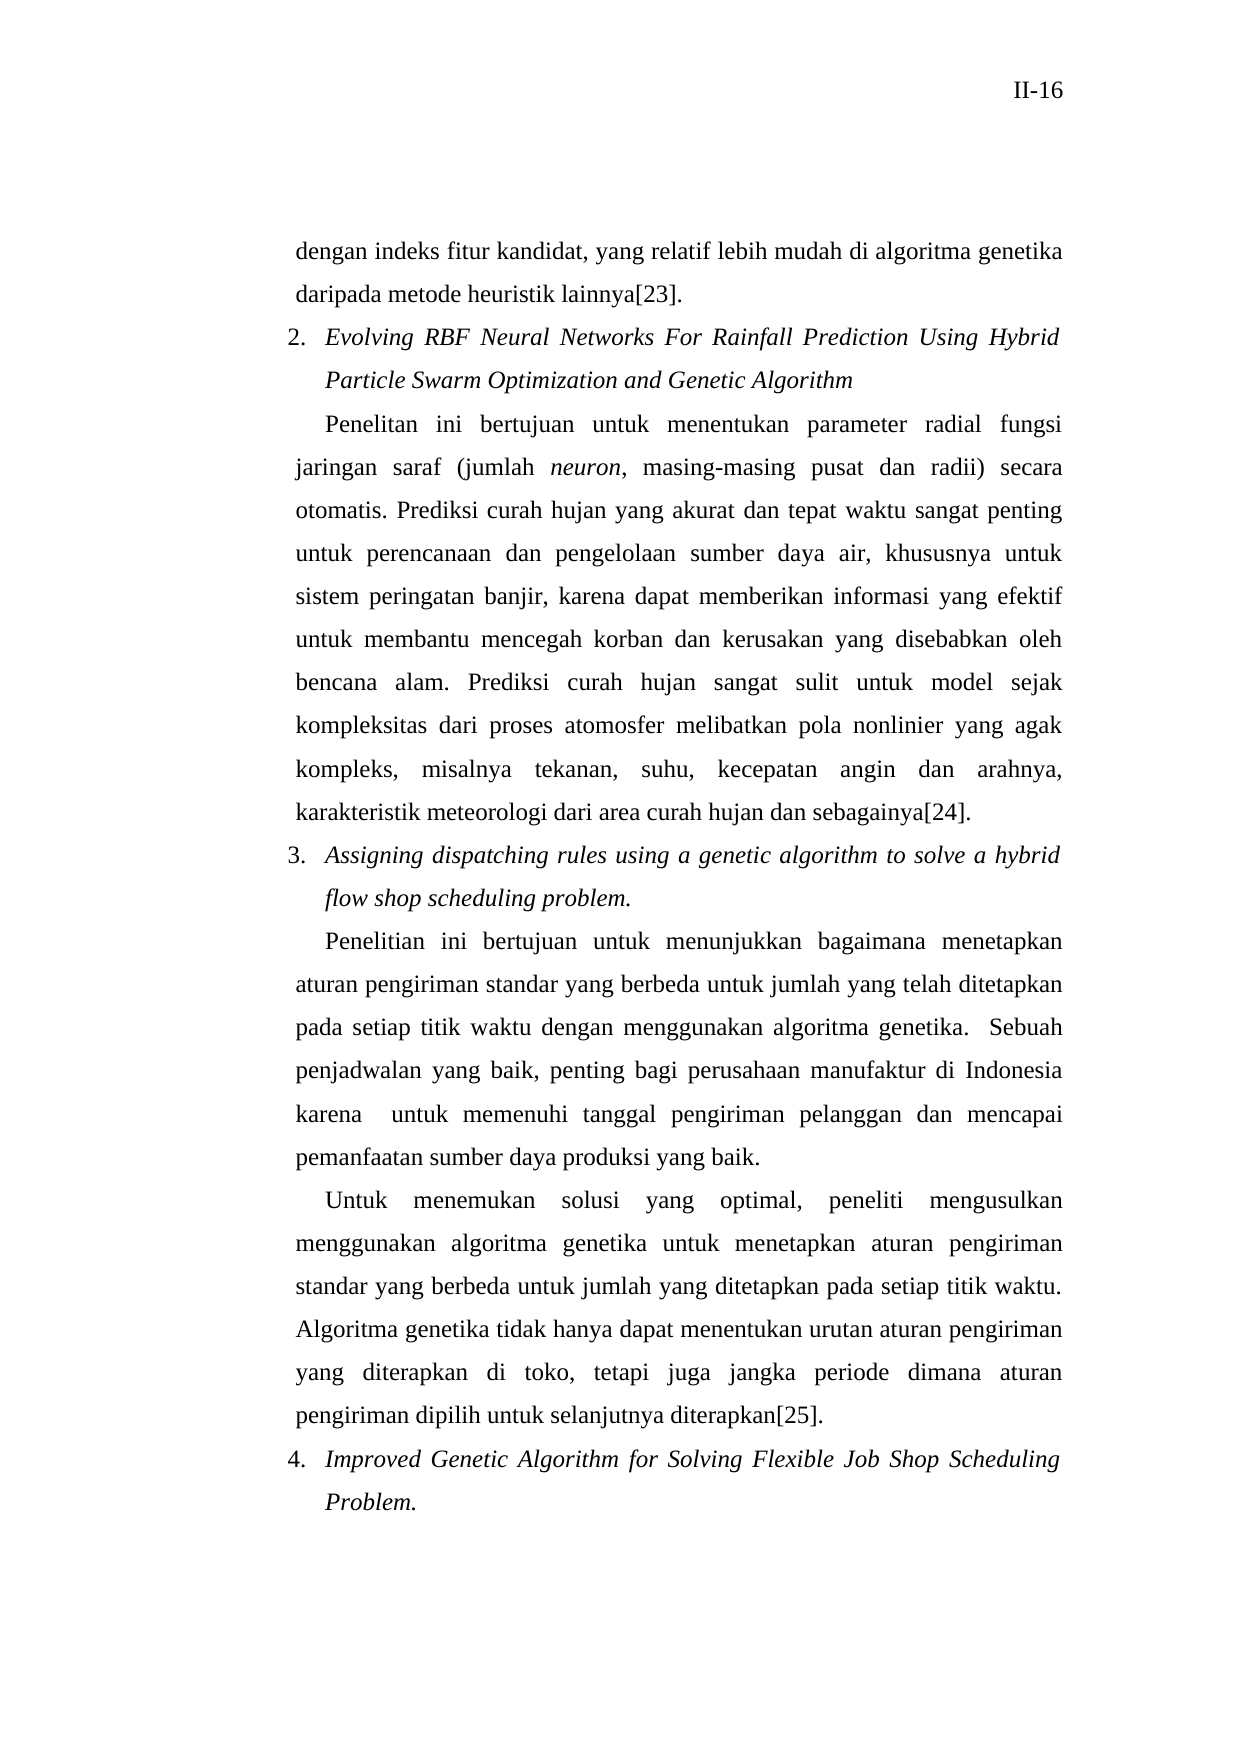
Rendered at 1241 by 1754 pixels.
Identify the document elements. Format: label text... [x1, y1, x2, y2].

list Penelitian ini bertujuan untuk menunjukkan bagaimana menetapkan aturan pengiriman standar yang berbeda untuk jumlah yang telah ditetapkan pada setiap titik waktu dengan menggunakan algoritma genetika. Sebuah penjadwalan yang baik, penting bagi perusahaan manufaktur di Indonesia karena untuk memenuhi tanggal pengiriman pelanggan dan mencapai pemanfaatan sumber daya produksi yang baik. [295, 926, 1063, 1171]
list Improved Genetic Algorithm for Solving Flexible Job Shop Scheduling Problem. [287, 1444, 1063, 1516]
list Evolving RBF Neural Networks For Rainfall Prediction Using Hybrid Particle Swarm Optimization and Genetic Algorithm [287, 322, 1063, 394]
list Untuk menemukan solusi yang optimal, peneliti mengusulkan menggunakan algoritma genetika untuk menetapkan aturan pengiriman standar yang berbeda untuk jumlah yang ditetapkan pada setiap titik waktu. Algoritma genetika tidak hanya dapat menentukan urutan aturan pengiriman yang diterapkan di toko, tetapi juga jangka periode dimana aturan pengiriman dipilih untuk selanjutnya diterapkan[25]. [295, 1185, 1063, 1429]
list Assigning dispatching rules using a genetic algorithm to solve a hybrid flow shop scheduling problem. [287, 840, 1063, 912]
list Penelitan ini bertujuan untuk menentukan parameter radial fungsi jaringan saraf (jumlah neuron, masing-masing pusat dan radii) secara otomatis. Prediksi curah hujan yang akurat dan tepat waktu sangat penting untuk perencanaan dan pengelolaan sumber daya air, khususnya untuk sistem peringatan banjir, karena dapat memberikan informasi yang efektif untuk membantu mencegah korban dan kerusakan yang disebabkan oleh bencana alam. Prediksi curah hujan sangat sulit untuk model sejak kompleksitas dari proses atomosfer melibatkan pola nonlinier yang agak kompleks, misalnya tekanan, suhu, kecepatan angin dan arahnya, karakteristik meteorologi dari area curah hujan dan sebagainya[24]. [295, 409, 1063, 826]
